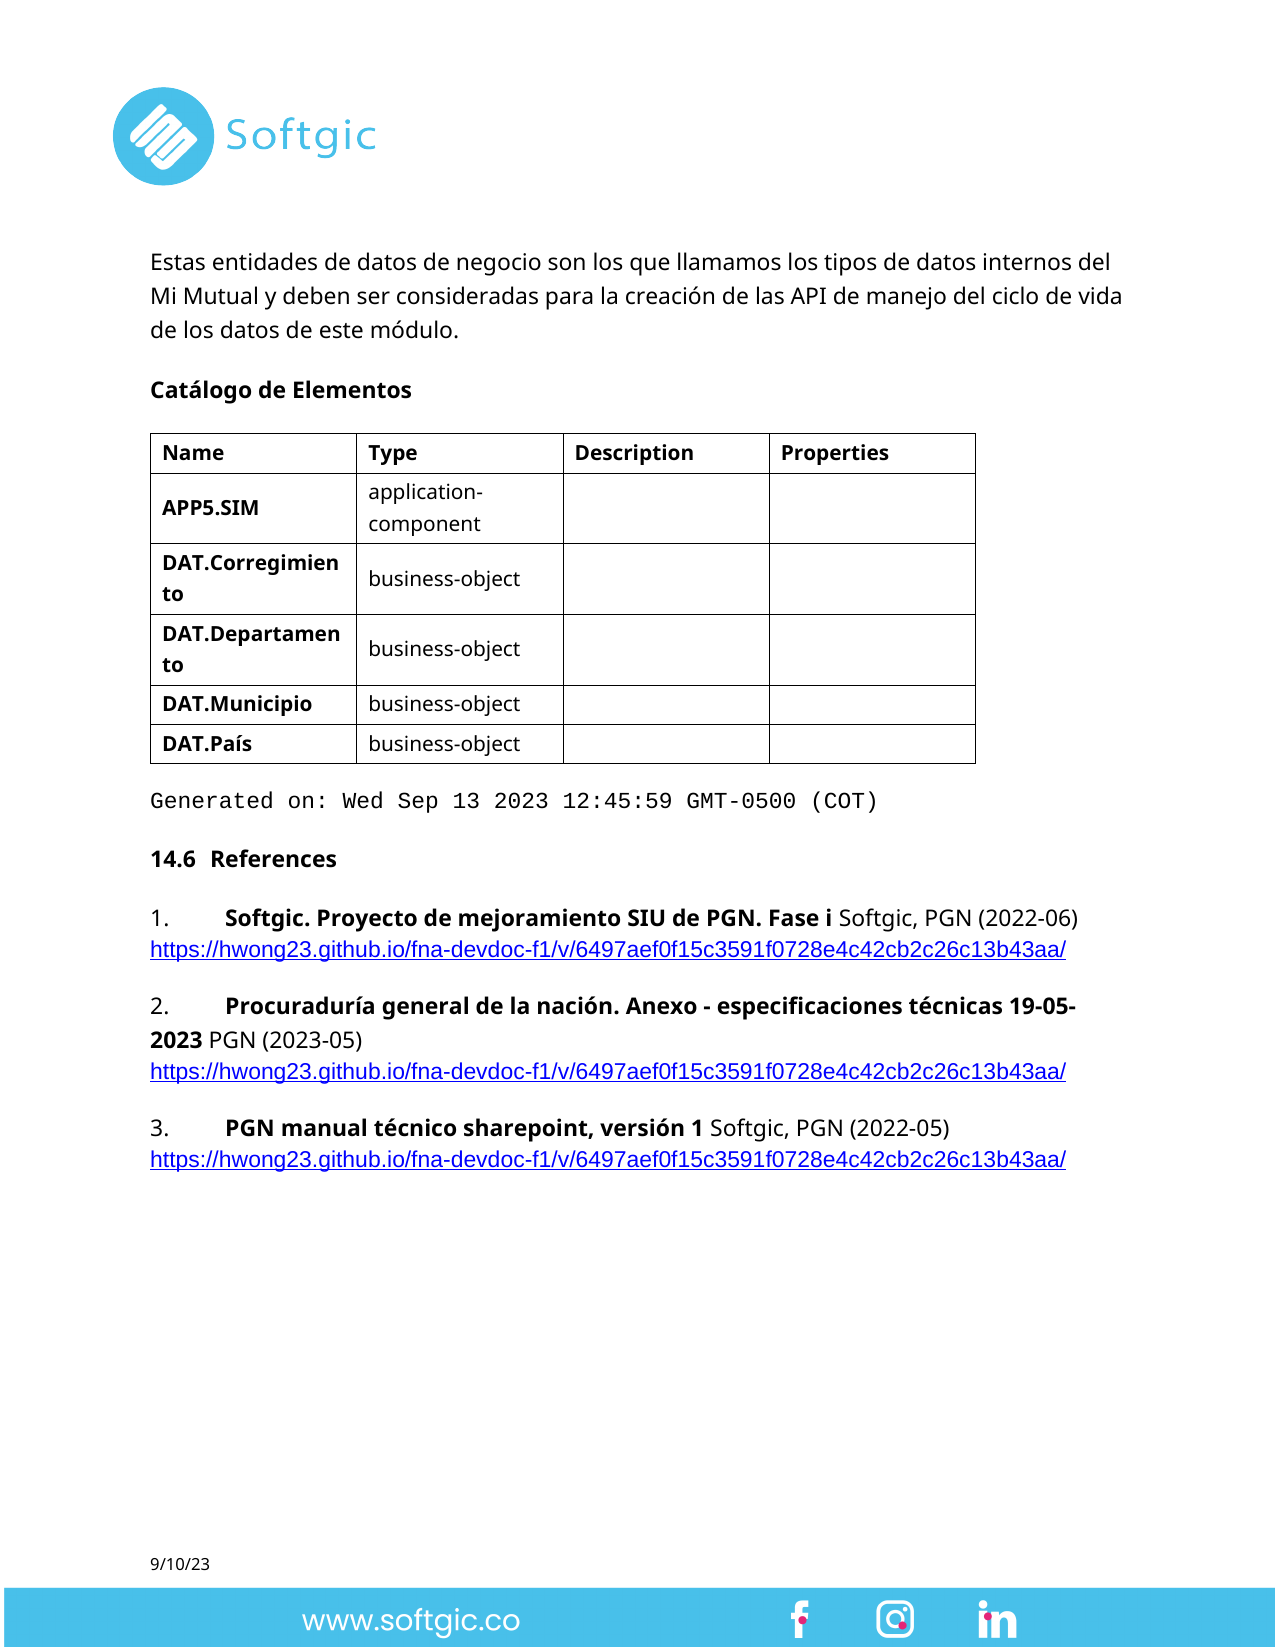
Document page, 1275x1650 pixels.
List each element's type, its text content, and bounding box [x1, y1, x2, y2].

text 3. PGN manual técnico sharepoint, versión 1 Softgic, PGN (2022-05) https://hwong23.github.io/fna-devdoc-f1/v/6497aef0f15c3591f0728e4c42cb2c26c13b43aa/ [150, 1112, 1125, 1172]
table_cell DAT.Corregimiento [151, 544, 356, 614]
table_header Properties [770, 434, 975, 473]
table_cell business-object [357, 615, 563, 684]
subtitle References [150, 843, 1125, 874]
text Generated on: Wed Sep 13 2023 12:45:59 GMT-0500 (COT) [150, 789, 1125, 815]
subtitle Catálogo de Elementos [150, 374, 1125, 405]
table_cell [770, 725, 975, 763]
table_cell DAT.Municipio [151, 686, 356, 724]
table_cell [564, 544, 769, 614]
table_cell DAT.País [151, 725, 356, 763]
picture [4, 0, 1275, 1647]
table_cell business-object [357, 725, 563, 763]
table_cell [770, 615, 975, 684]
table_cell [770, 686, 975, 724]
table_cell [564, 725, 769, 763]
table_cell [564, 474, 769, 543]
table_header Name [151, 434, 356, 473]
text Estas entidades de datos de negocio son los que llamamos los tipos de datos internos del Mi Mutual y deben ser consideradas para la creación de las API de manejo del ciclo de vida de los datos de este módulo. [150, 246, 1125, 346]
table_cell [564, 615, 769, 684]
table_cell [564, 686, 769, 724]
table_cell business-object [357, 544, 563, 614]
table_cell [770, 474, 975, 543]
text 1. Softgic. Proyecto de mejoramiento SIU de PGN. Fase i Softgic, PGN (2022-06) https://hwong23.github.io/fna-devdoc-f1/v/6497aef0f15c3591f0728e4c42cb2c26c13b43aa/ [150, 902, 1125, 962]
table_header Type [357, 434, 563, 473]
table_cell business-object [357, 686, 563, 724]
table_cell APP5.SIM [151, 474, 356, 543]
table_cell application-component [357, 474, 563, 543]
table_cell [770, 544, 975, 614]
text 2. Procuraduría general de la nación. Anexo - especificaciones técnicas 19-05-2023 PGN (2023-05) https://hwong23.github.io/fna-devdoc-f1/v/6497aef0f15c3591f0728e4c42cb2c26c13b43aa/ [150, 990, 1125, 1084]
table_cell DAT.Departamento [151, 615, 356, 684]
table_header Description [564, 434, 769, 473]
